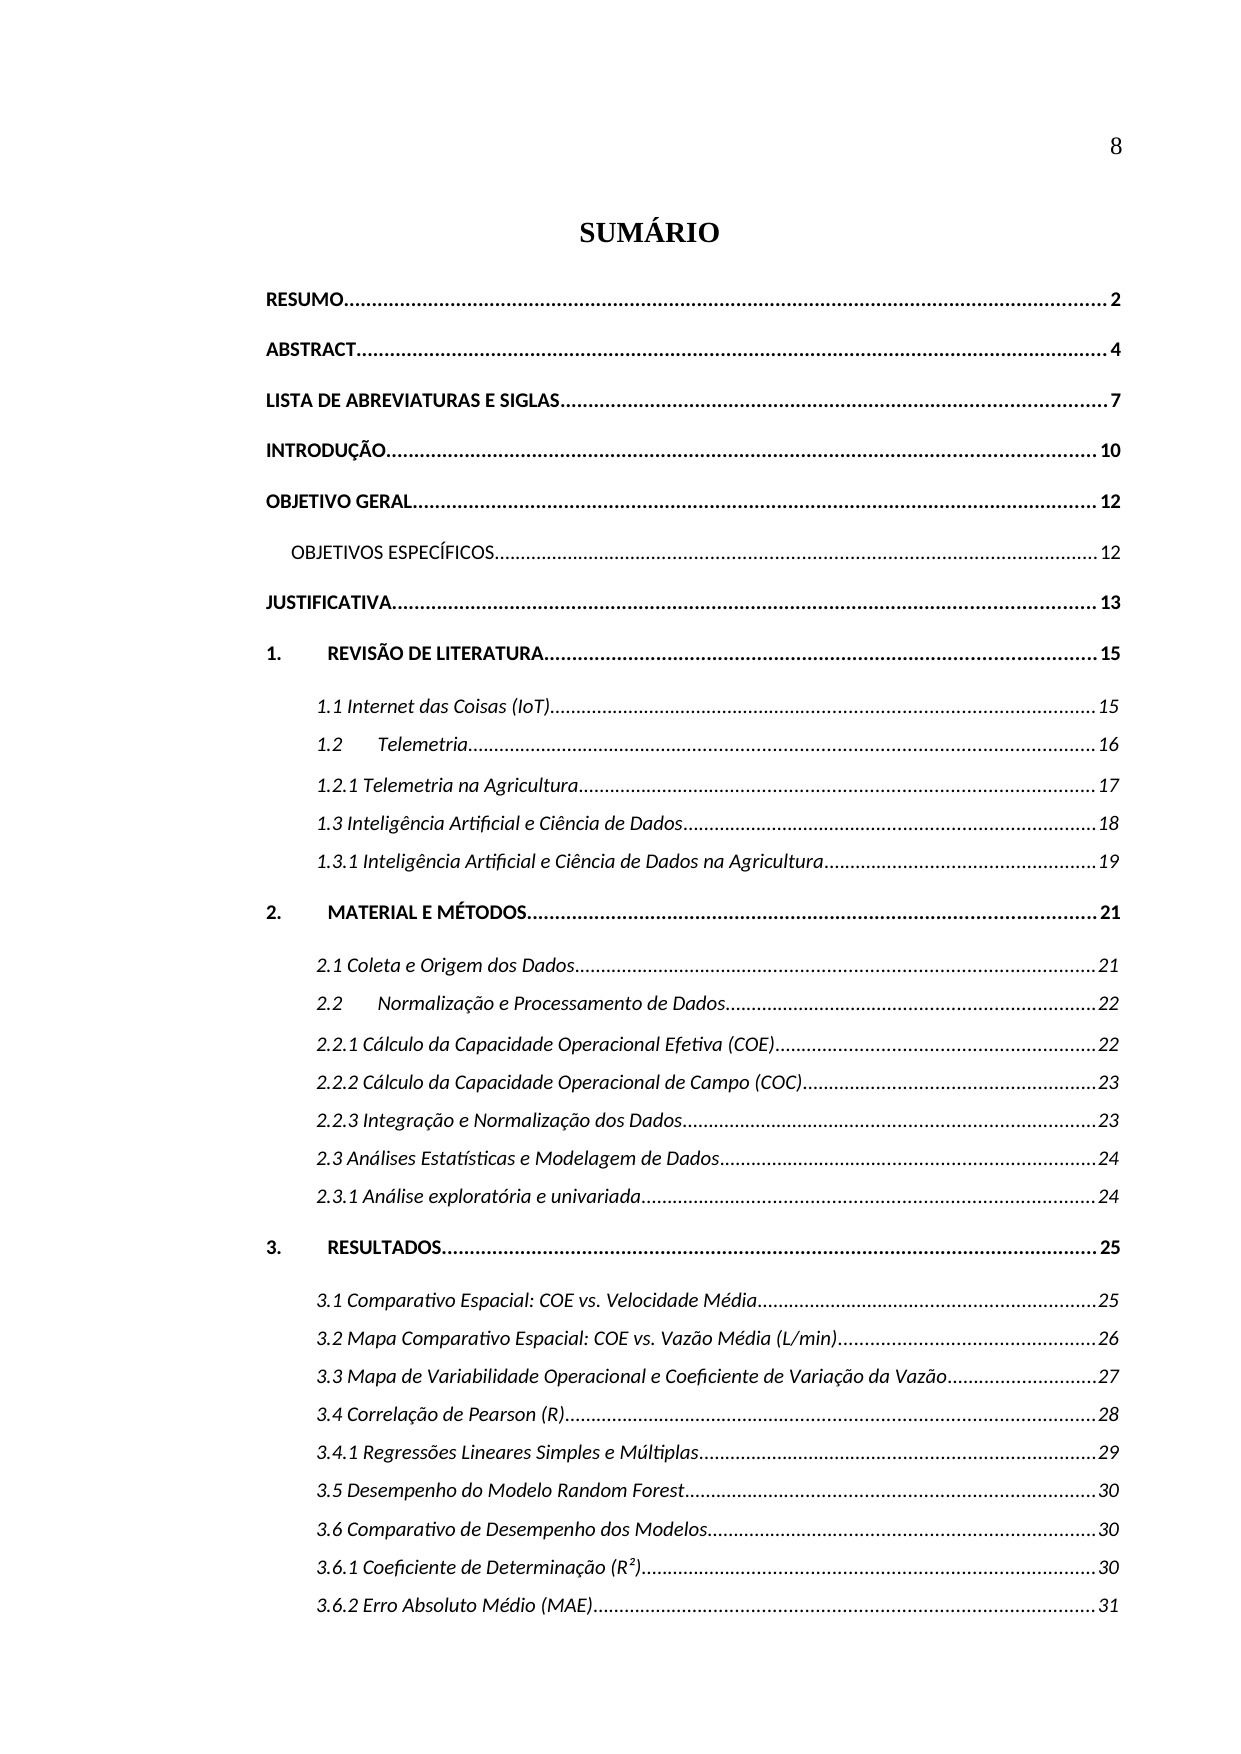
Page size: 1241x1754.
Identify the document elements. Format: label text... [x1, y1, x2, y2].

text 2.3.1 Análise exploratória e univariada 24 [227, 1183, 1122, 1209]
text 3.2 Mapa Comparativo Espacial: COE vs. Vazão Média (L/min) 26 [227, 1325, 1122, 1351]
text 1.3.1 Inteligência Artificial e Ciência de Dados na Agricultura 19 [227, 848, 1122, 874]
text 1.2.1 Telemetria na Agricultura 17 [227, 772, 1122, 797]
text 2.2 Normalização e Processamento de Dados 22 [227, 990, 1122, 1016]
text SUMÁRIO [177, 215, 1122, 248]
text 3.3 Mapa de Variabilidade Operacional e Coeficiente de Variação da Vazão 27 [227, 1363, 1122, 1389]
text 1.3 Inteligência Artificial e Ciência de Dados 18 [227, 810, 1122, 836]
text 2.2.1 Cálculo da Capacidade Operacional Efetiva (COE) 22 [227, 1031, 1122, 1056]
text 2.2.2 Cálculo da Capacidade Operacional de Campo (COC) 23 [227, 1069, 1122, 1094]
text 3.1 Comparativo Espacial: COE vs. Velocidade Média 25 [227, 1287, 1122, 1312]
text 3.6 Comparativo de Desempenho dos Modelos 30 [227, 1516, 1122, 1541]
text INTRODUÇÃO 10 [177, 438, 1122, 463]
text 3.4.1 Regressões Lineares Simples e Múltiplas 29 [227, 1439, 1122, 1465]
text 1.1 Internet das Coisas (IoT) 15 [227, 693, 1122, 719]
text 3.4 Correlação de Pearson (R) 28 [227, 1401, 1122, 1427]
text 3.6.1 Coeficiente de Determinação (R²) 30 [227, 1554, 1122, 1579]
text 1.2 Telemetria 16 [227, 731, 1122, 757]
text RESUMO 2 [177, 286, 1122, 311]
text 2. MATERIAL E MÉTODOS 21 [177, 899, 1122, 924]
text 1. REVISÃO DE LITERATURA 15 [177, 640, 1122, 666]
text 3. Resultados 25 [177, 1234, 1122, 1259]
text 2.3 Análises Estatísticas e Modelagem de Dados 24 [227, 1145, 1122, 1171]
text ABSTRACT 4 [177, 336, 1122, 362]
text JUSTIFICATIVA 13 [177, 589, 1122, 615]
text LISTA DE ABREVIATURAS E SIGLAS 7 [177, 387, 1122, 412]
text 2.2.3 Integração e Normalização dos Dados 23 [227, 1107, 1122, 1132]
text 2.1 Coleta e Origem dos Dados 21 [227, 952, 1122, 977]
text 3.5 Desempenho do Modelo Random Forest 30 [227, 1478, 1122, 1503]
text 3.6.2 Erro Absoluto Médio (MAE) 31 [227, 1592, 1122, 1617]
text OBJETIVOS ESPECÍFICOS 12 [202, 539, 1122, 564]
text OBJETIVO GERAL 12 [177, 488, 1122, 514]
